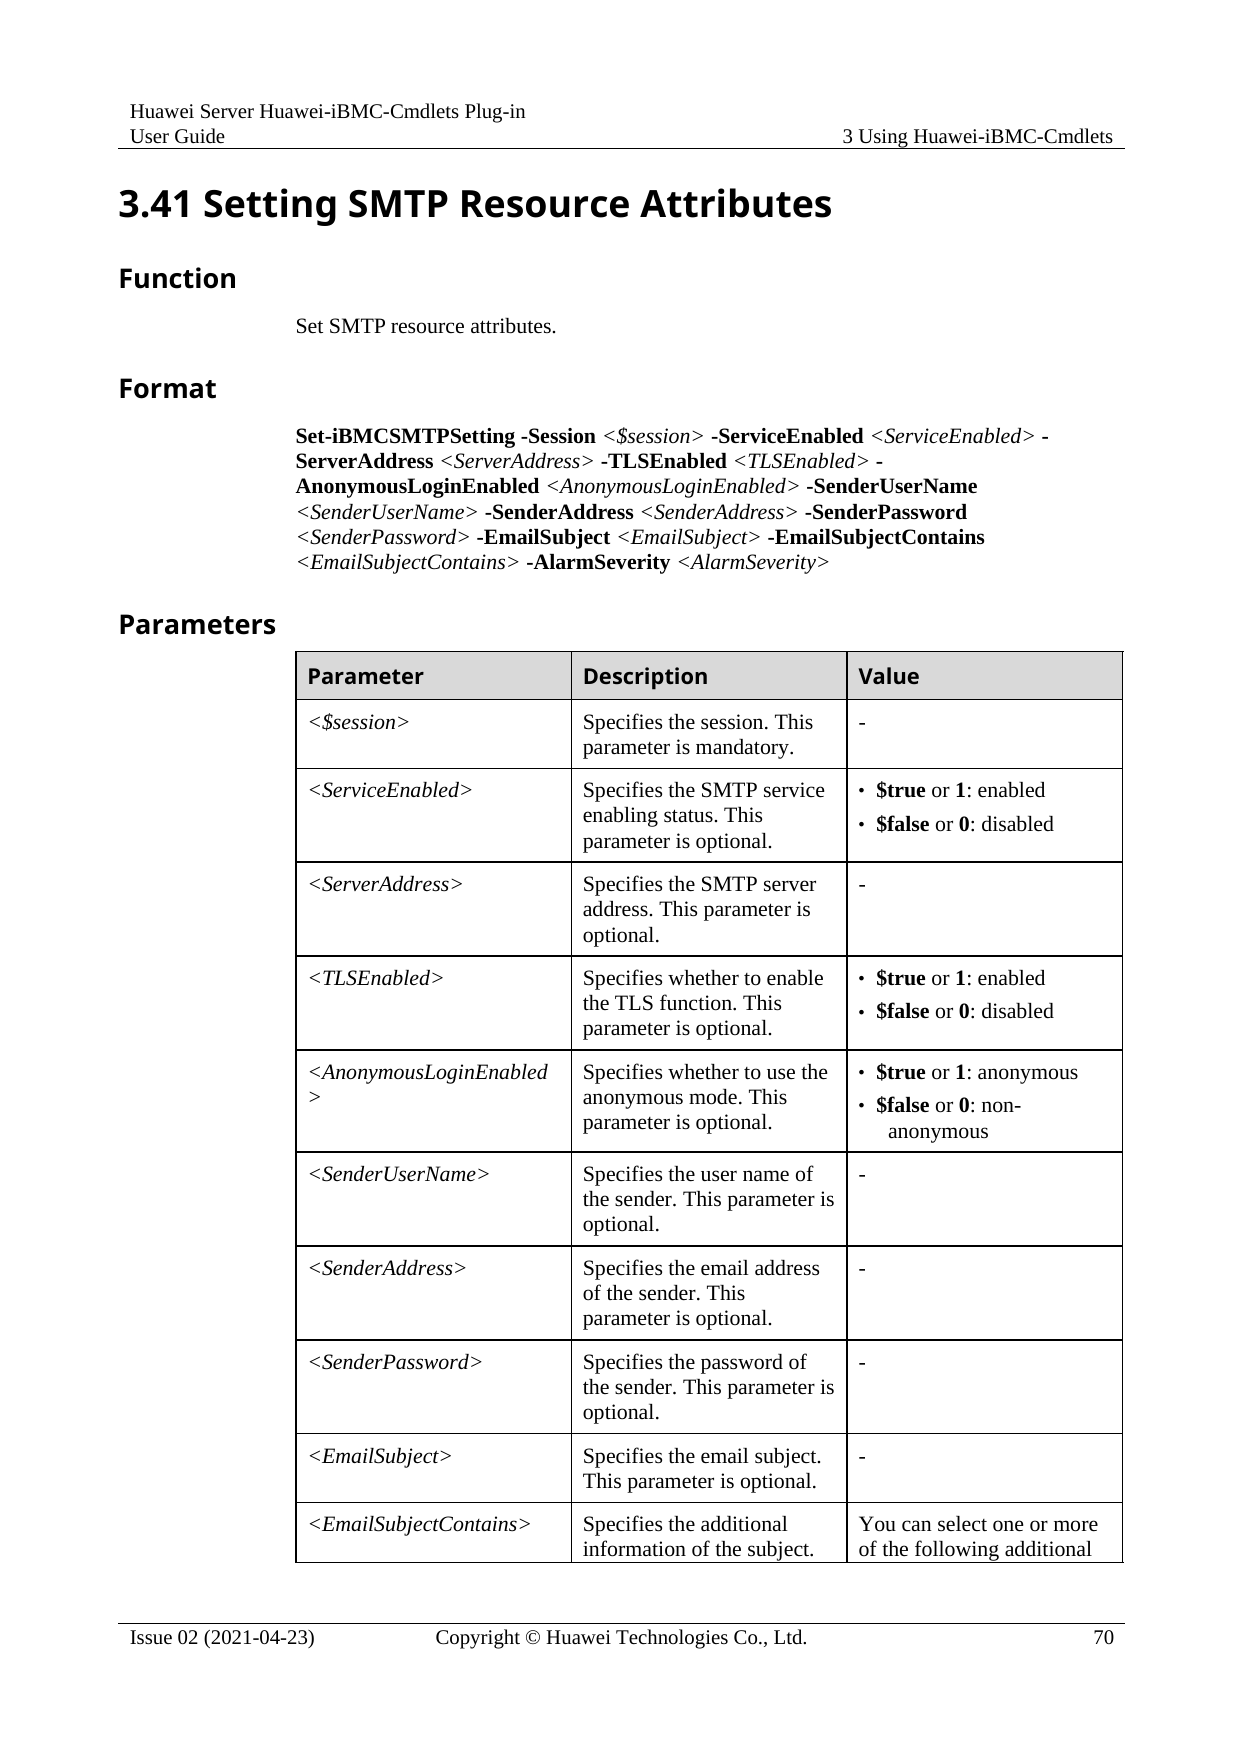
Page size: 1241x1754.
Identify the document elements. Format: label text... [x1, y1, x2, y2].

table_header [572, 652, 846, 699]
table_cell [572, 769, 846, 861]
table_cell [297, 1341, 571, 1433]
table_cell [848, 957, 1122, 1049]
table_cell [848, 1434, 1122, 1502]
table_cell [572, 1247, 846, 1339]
text Function [118, 259, 1122, 296]
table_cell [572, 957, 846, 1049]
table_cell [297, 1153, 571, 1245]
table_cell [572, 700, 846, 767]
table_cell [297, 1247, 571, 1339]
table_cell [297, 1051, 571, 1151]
text Set SMTP resource attributes. [295, 313, 1122, 338]
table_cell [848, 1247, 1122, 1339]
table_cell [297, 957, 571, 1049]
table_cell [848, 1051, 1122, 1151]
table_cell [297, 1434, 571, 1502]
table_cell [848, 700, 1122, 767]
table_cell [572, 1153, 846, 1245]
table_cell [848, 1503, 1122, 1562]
text Parameters [118, 606, 1122, 642]
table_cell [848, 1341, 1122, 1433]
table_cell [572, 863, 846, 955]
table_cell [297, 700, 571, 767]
subtitle Setting SMTP Resource Attributes [118, 177, 1122, 228]
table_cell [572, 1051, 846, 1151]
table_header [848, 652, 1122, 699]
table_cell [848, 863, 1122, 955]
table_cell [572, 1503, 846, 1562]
text Format [118, 369, 1122, 406]
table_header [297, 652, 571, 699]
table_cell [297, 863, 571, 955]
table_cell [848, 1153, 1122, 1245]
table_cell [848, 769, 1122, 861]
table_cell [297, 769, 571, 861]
text Set-iBMCSMTPSetting -Session <$session> -ServiceEnabled <ServiceEnabled> -ServerAddress <ServerAddress> -TLSEnabled <TLSEnabled> -AnonymousLoginEnabled <AnonymousLoginEnabled> -SenderUserName <SenderUserName> -SenderAddress <SenderAddress> -SenderPassword <SenderPassword> -EmailSubject <EmailSubject> -EmailSubjectContains <EmailSubjectContains> -AlarmSeverity <AlarmSeverity> [295, 423, 1122, 574]
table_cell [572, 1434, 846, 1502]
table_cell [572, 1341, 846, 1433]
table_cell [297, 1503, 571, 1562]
